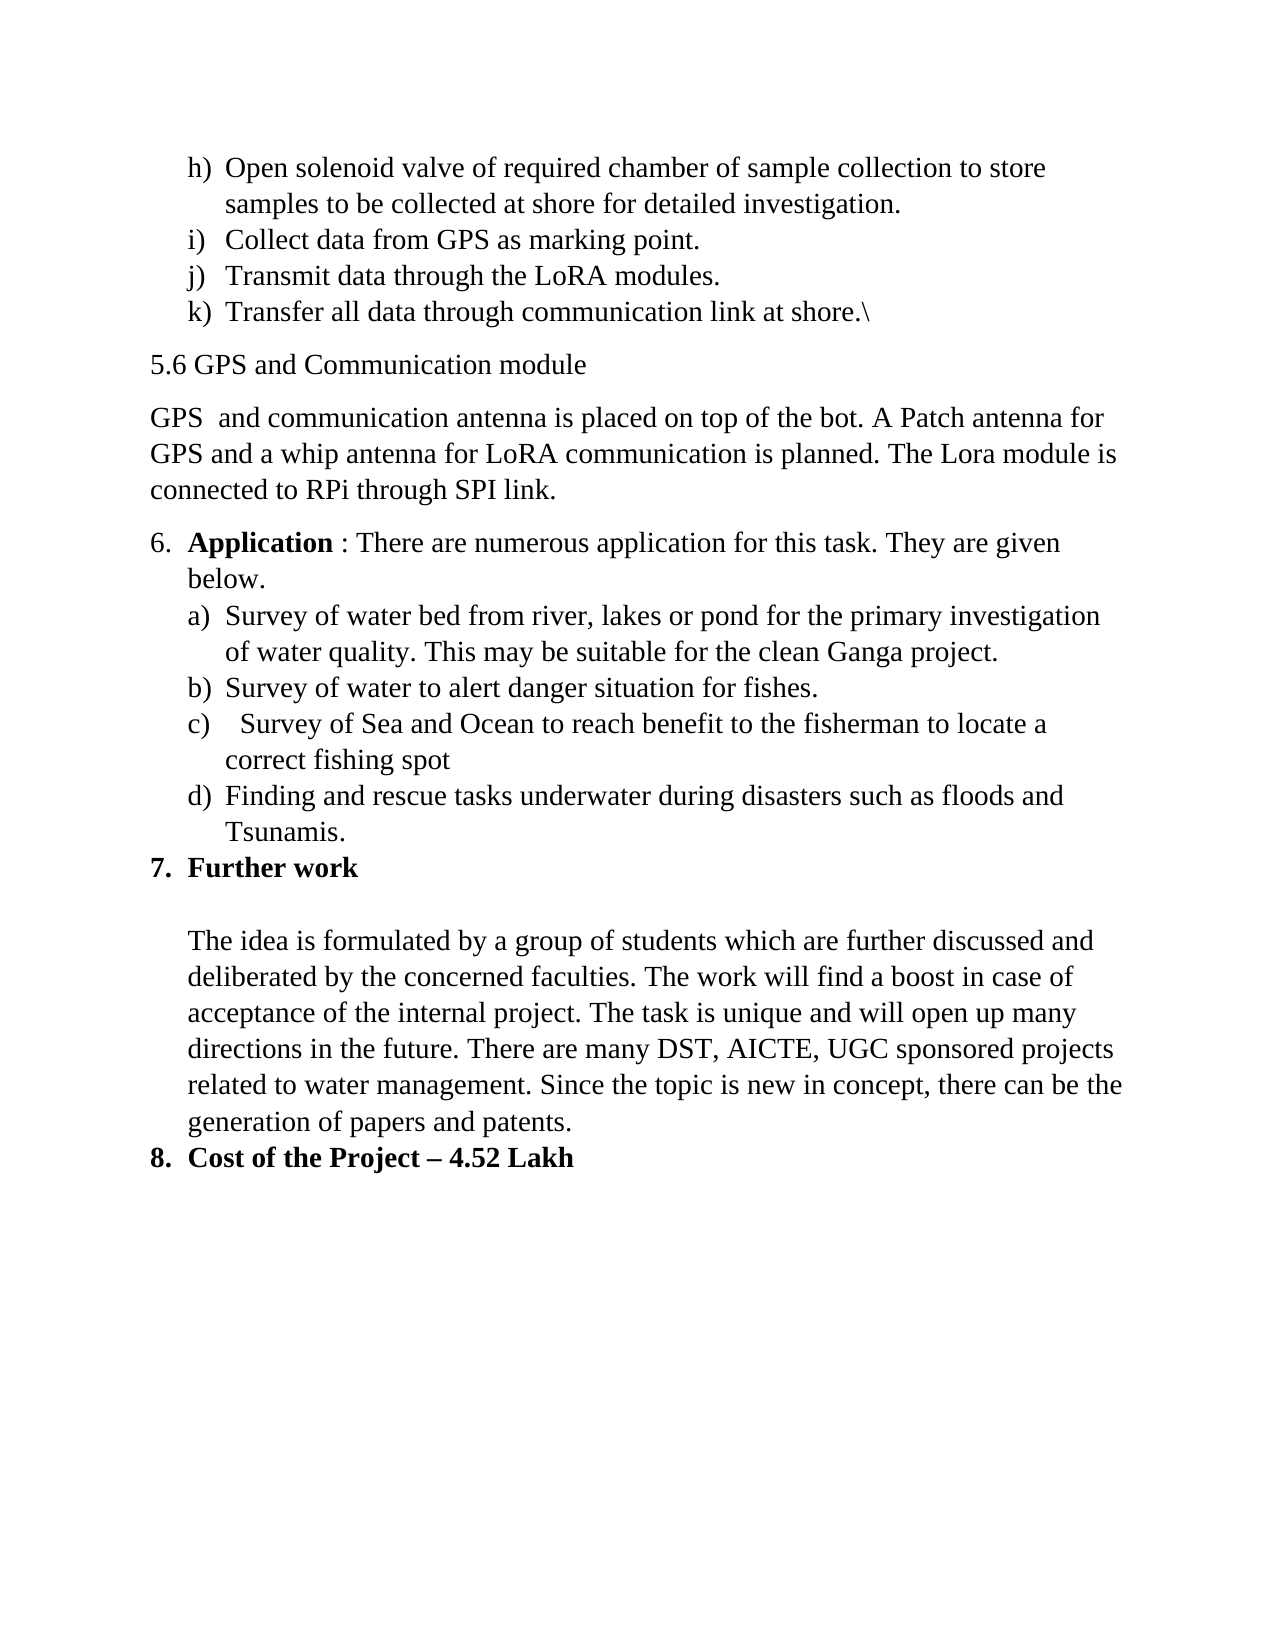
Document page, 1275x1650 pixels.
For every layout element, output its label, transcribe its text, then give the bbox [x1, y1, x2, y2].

list Collect data from GPS as marking point. [187, 222, 1125, 256]
text GPS and communication antenna is placed on top of the bot. A Patch antenna for GPS and a whip antenna for LoRA communication is planned. The Lora module is connected to RPi through SPI link. [150, 400, 1125, 506]
list Survey of water bed from river, lakes or pond for the primary investigation of water quality. This may be suitable for the clean Ganga project. [187, 598, 1125, 667]
list Transfer all data through communication link at shore.\ [187, 294, 1125, 328]
text 5.6 GPS and Communication module [150, 347, 1125, 381]
list Transmit data through the LoRA modules. [187, 258, 1125, 292]
list Application : There are numerous application for this task. They are given below. [150, 525, 1125, 595]
list Further work [150, 851, 1125, 884]
list Cost of the Project – 4.52 Lakh [150, 1140, 1125, 1173]
list Finding and rescue tasks underwater during disasters such as floods and Tsunamis. [187, 778, 1125, 848]
text The idea is formulated by a group of students which are further discussed and deliberated by the concerned faculties. The work will find a boost in case of acceptance of the internal project. The task is unique and will open up many directions in the future. There are many DST, AICTE, UGC sponsored projects related to water management. Since the topic is new in concept, there can be the generation of papers and patents. [187, 923, 1125, 1137]
list Survey of water to alert danger situation for fishes. [187, 670, 1125, 703]
list Open solenoid valve of required chamber of sample collection to store samples to be collected at shore for detailed investigation. [187, 150, 1125, 220]
list Survey of Sea and Ocean to reach benefit to the fisherman to locate a correct fishing spot [187, 706, 1125, 776]
